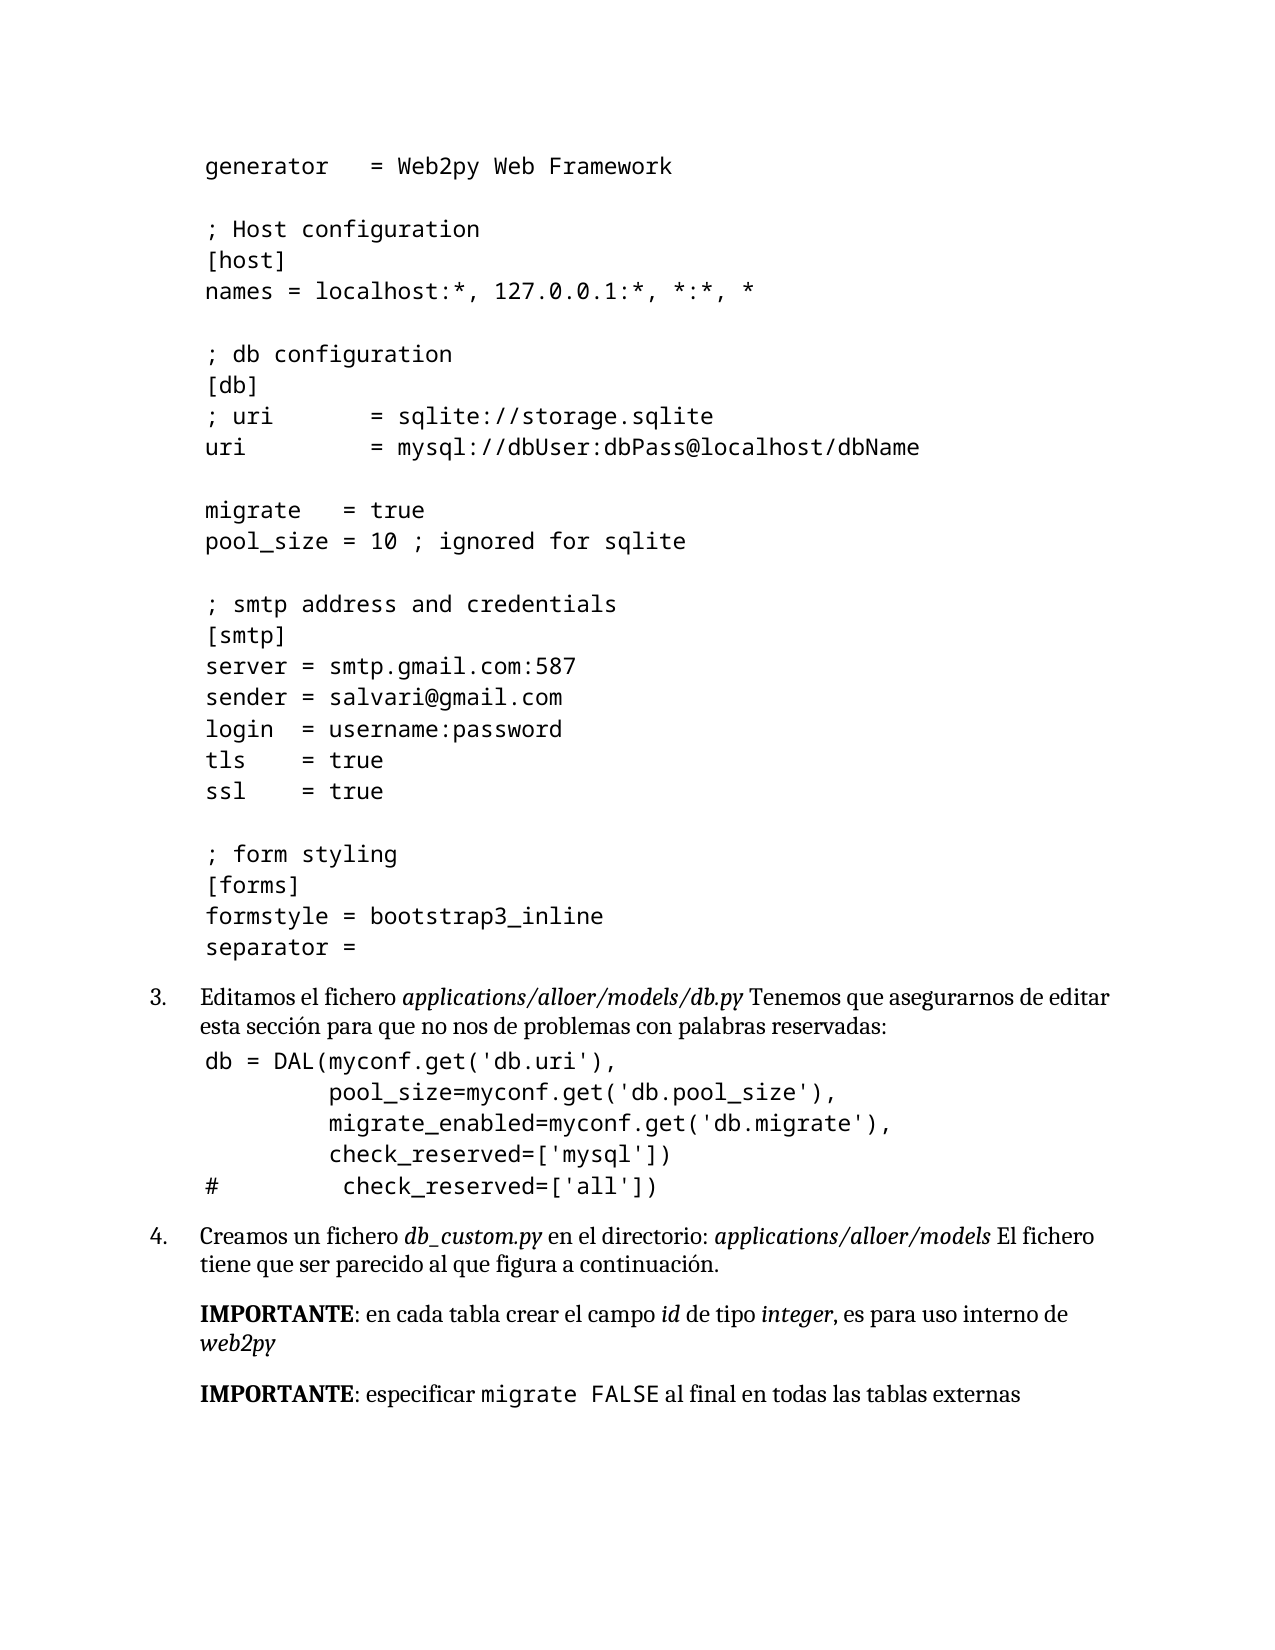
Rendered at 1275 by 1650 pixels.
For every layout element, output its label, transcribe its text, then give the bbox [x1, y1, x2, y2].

text db = DAL(myconf.get('db.uri'), pool_size=myconf.get('db.pool_size'), migrate_enabled=myconf.get('db.migrate'), check_reserved=['mysql']) # check_reserved=['all']) [150, 1044, 1125, 1201]
list IMPORTANTE: en cada tabla crear el campo id de tipo integer, es para uso interno de web2py [150, 1300, 1125, 1357]
list Creamos un fichero db_custom.py en el directorio: applications/alloer/models El fichero tiene que ser parecido al que figura a continuación. [150, 1222, 1125, 1279]
list Editamos el fichero applications/alloer/models/db.py Tenemos que asegurarnos de editar esta sección para que no nos de problemas con palabras reservadas: [150, 983, 1125, 1041]
list IMPORTANTE: especificar migrate FALSE al final en todas las tablas externas [150, 1378, 1125, 1409]
